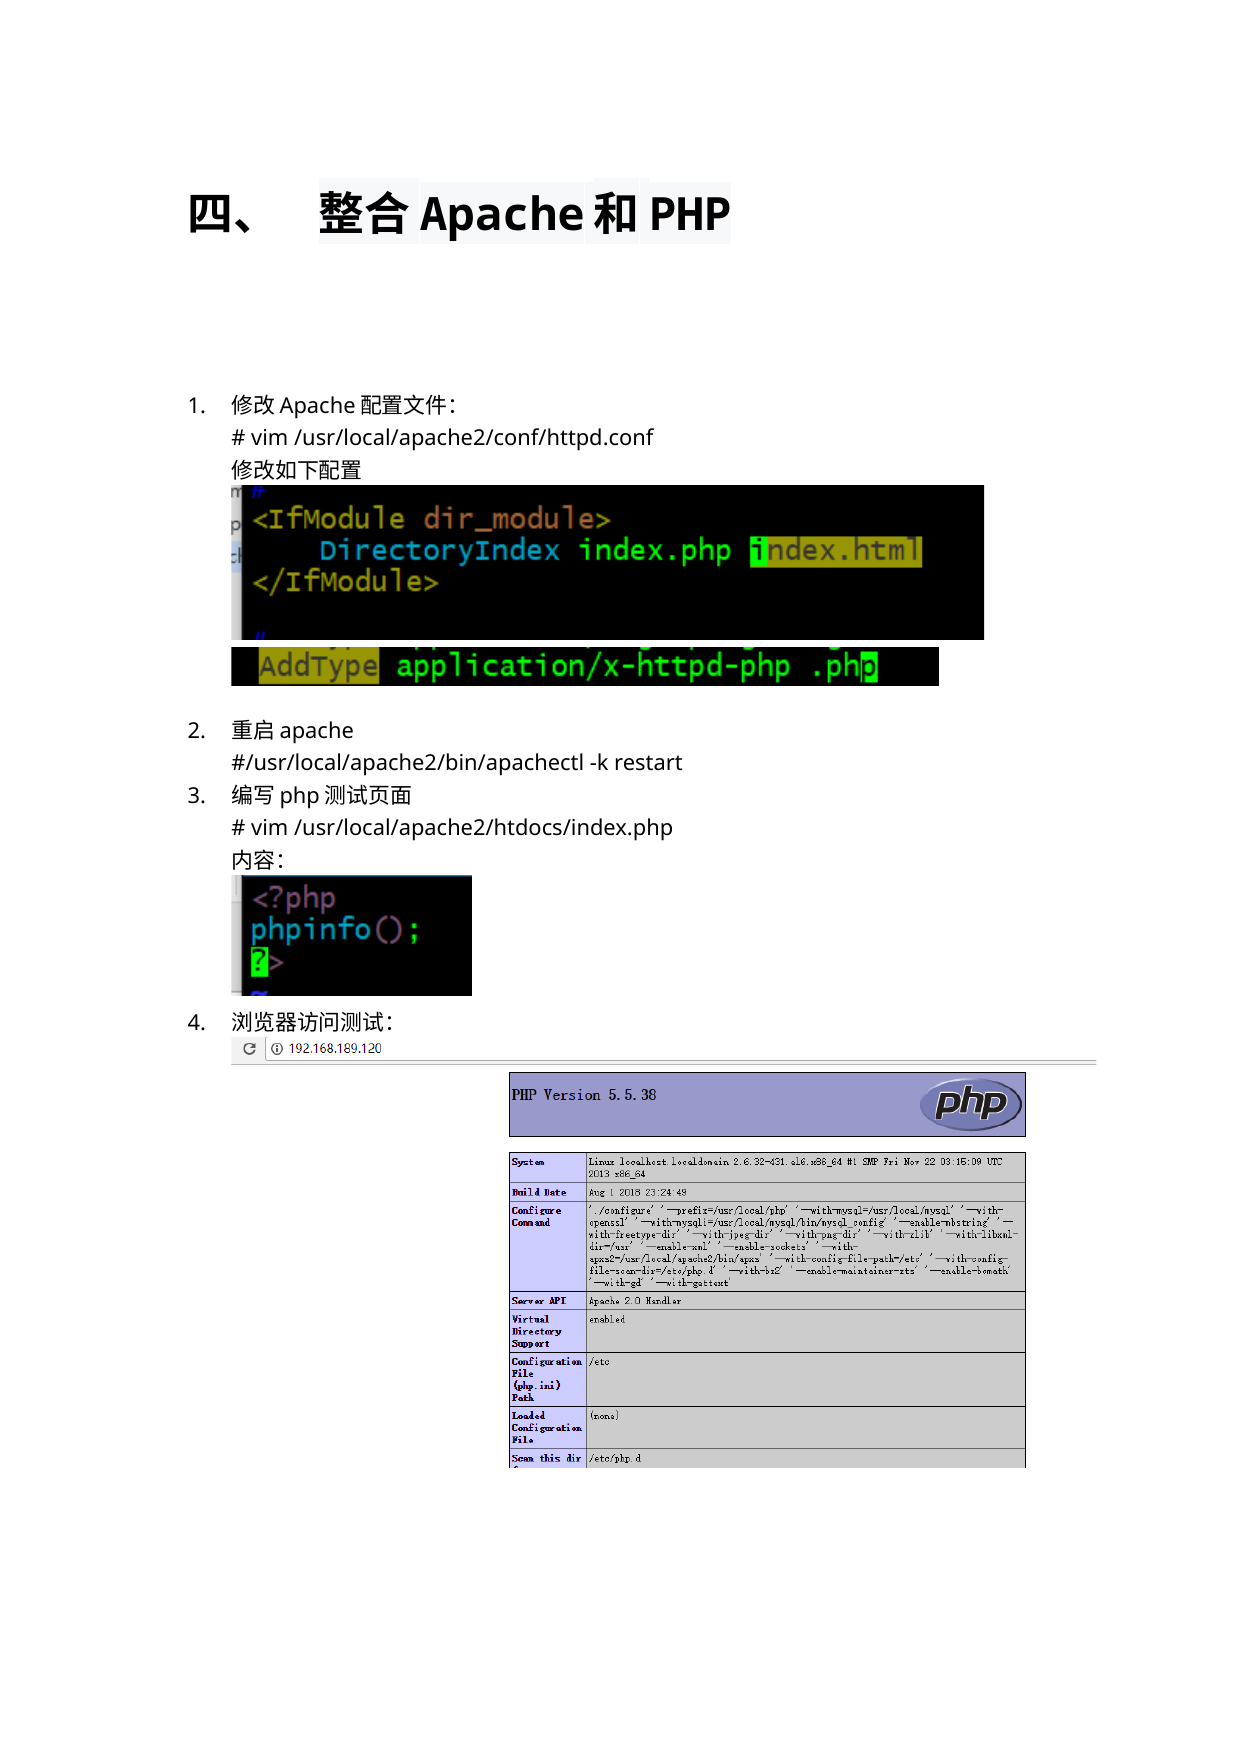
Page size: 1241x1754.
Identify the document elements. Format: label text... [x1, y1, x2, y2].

picture [231, 875, 472, 996]
subtitle 整合Apache和PHP [187, 162, 1053, 259]
list #/usr/local/apache2/bin/apachectl -k restart [231, 745, 1053, 778]
list 浏览器访问测试： [187, 1005, 1053, 1038]
picture [231, 1037, 1097, 1468]
list 修改如下配置 [231, 453, 1053, 485]
picture [231, 485, 985, 640]
list 编写php测试页面 [187, 778, 1053, 810]
list # vim /usr/local/apache2/conf/httpd.conf [231, 420, 1053, 453]
list 修改Apache配置文件： [187, 388, 1053, 420]
list 内容： [231, 843, 1053, 875]
picture [231, 647, 939, 686]
list # vim /usr/local/apache2/htdocs/index.php [231, 810, 1053, 843]
list 重启apache [187, 713, 1053, 745]
